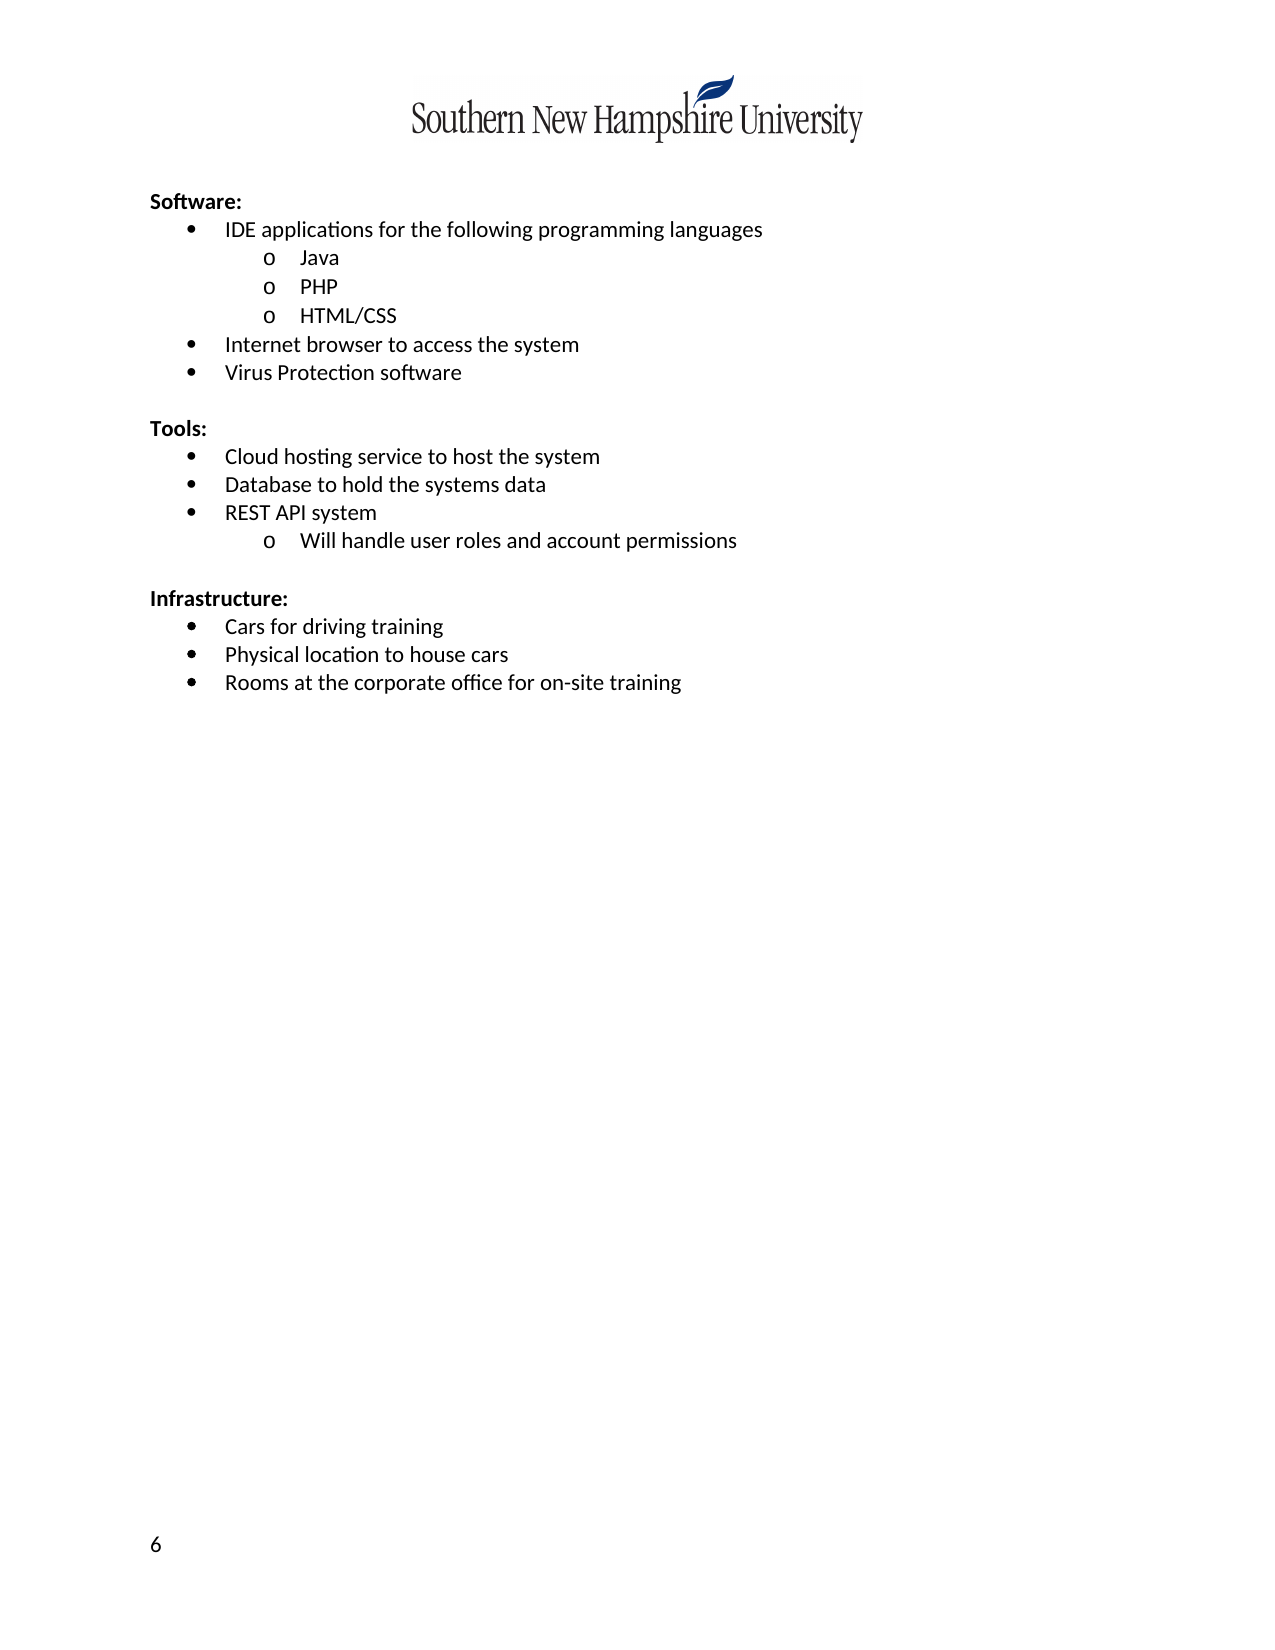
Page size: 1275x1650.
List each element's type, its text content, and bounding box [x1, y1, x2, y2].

list Rooms at the corporate office for on-site training [187, 668, 1125, 696]
list IDE applications for the following programming languages [187, 215, 1125, 243]
text Software: [150, 187, 1125, 215]
picture [412, 75, 863, 143]
list Cars for driving training [187, 612, 1125, 640]
list Will handle user roles and account permissions [262, 527, 1125, 556]
list Internet browser to access the system [187, 330, 1125, 358]
list REST API system [187, 498, 1125, 527]
text Tools: [150, 414, 1125, 442]
list Physical location to house cars [187, 640, 1125, 668]
list Database to hold the systems data [187, 471, 1125, 498]
list HTML/CSS [262, 301, 1125, 330]
text Infrastructure: [150, 584, 1125, 612]
list Java [262, 243, 1125, 272]
list Virus Protection software [187, 358, 1125, 386]
list PHP [262, 272, 1125, 301]
list Cloud hosting service to host the system [187, 442, 1125, 471]
